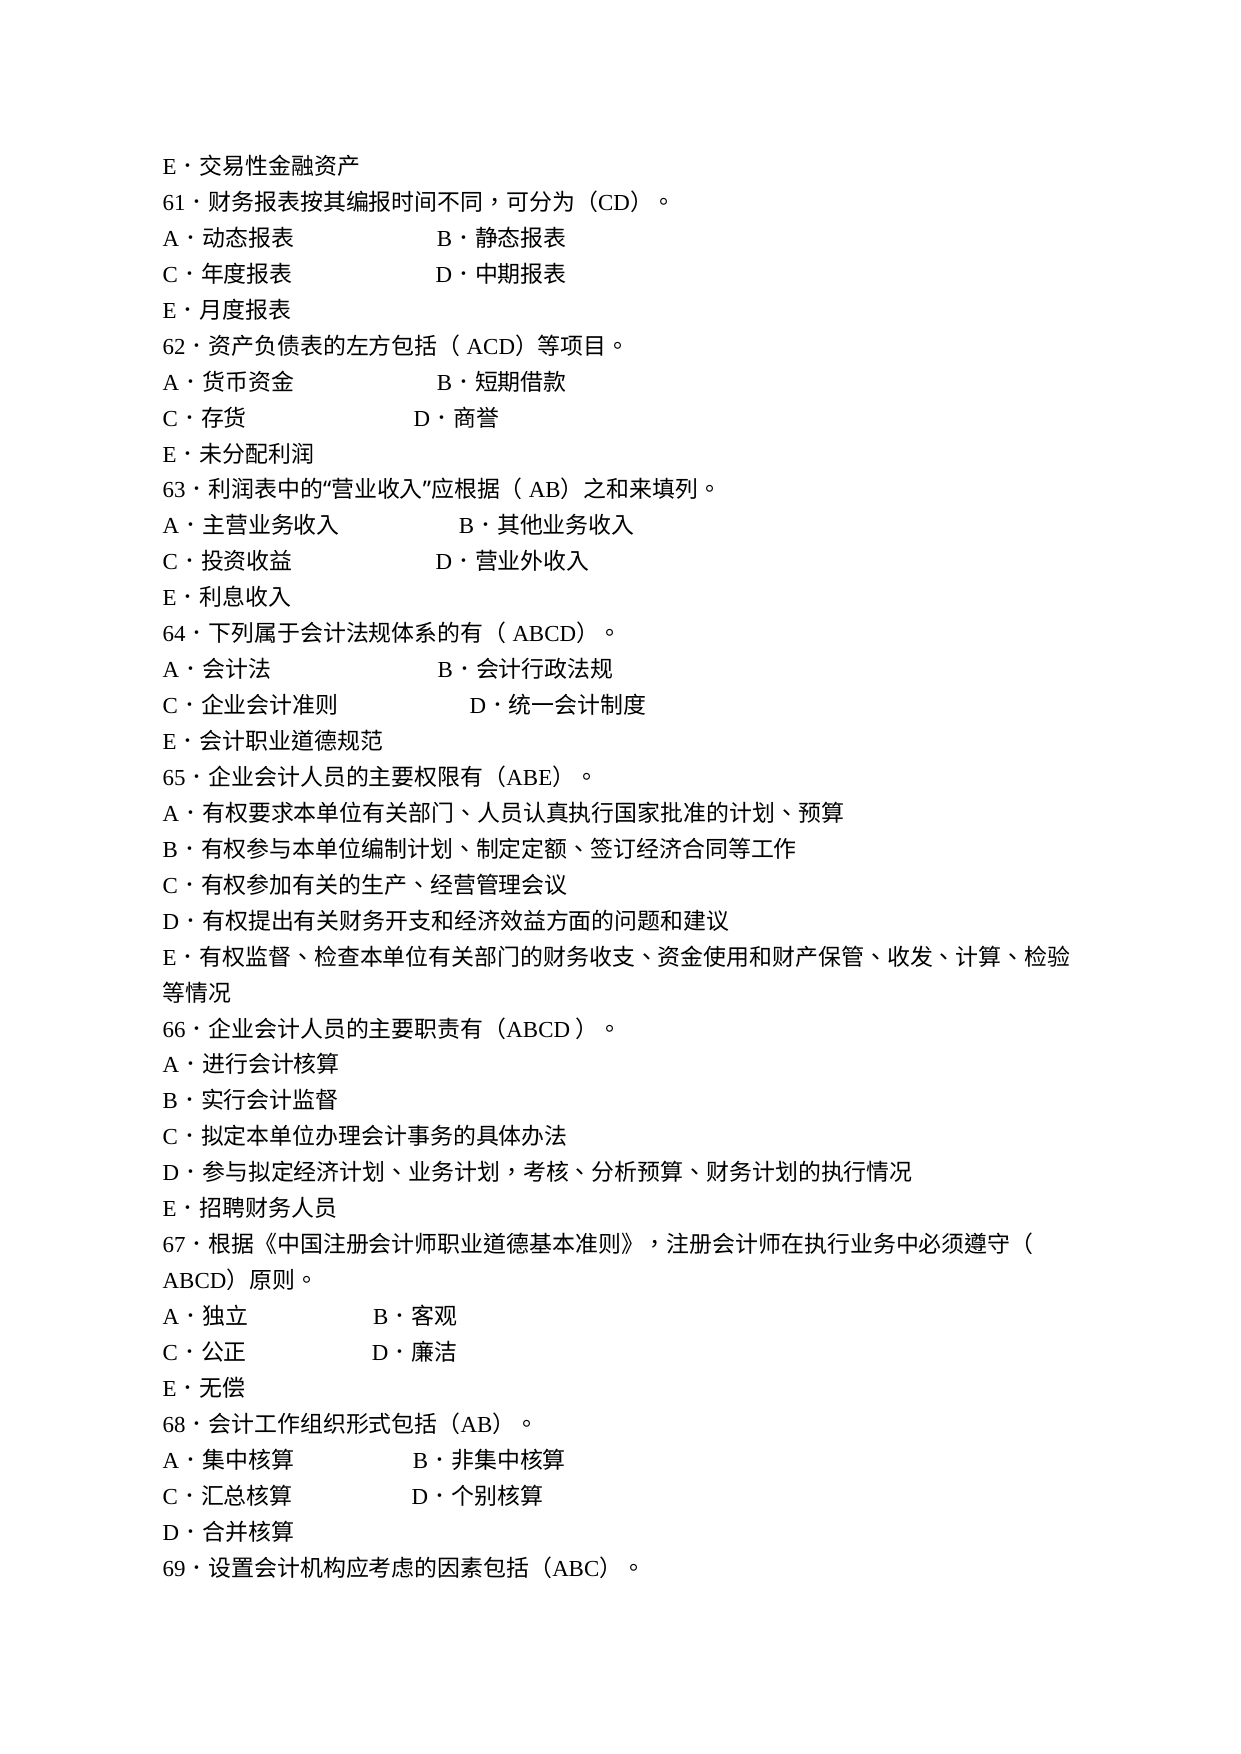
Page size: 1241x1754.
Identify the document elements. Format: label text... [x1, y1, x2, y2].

text E．无偿 [162, 1372, 1090, 1403]
text 64．下列属于会计法规体系的有（ ABCD）。 [162, 617, 1090, 648]
text C．公正 D．廉洁 [162, 1336, 1090, 1367]
text C．拟定本单位办理会计事务的具体办法 [162, 1120, 1090, 1152]
text C．投资收益 D．营业外收入 [162, 545, 1090, 577]
text C．汇总核算 D．个别核算 [162, 1480, 1090, 1511]
text E．交易性金融资产 [162, 150, 1090, 181]
text 65．企业会计人员的主要权限有（ABE）。 [162, 761, 1090, 792]
text B．实行会计监督 [162, 1084, 1090, 1116]
text A．集中核算 B．非集中核算 [162, 1444, 1090, 1475]
text A．有权要求本单位有关部门、人员认真执行国家批准的计划、预算 [162, 797, 1090, 828]
text E．利息收入 [162, 581, 1090, 612]
text D．合并核算 [162, 1516, 1090, 1547]
text 62．资产负债表的左方包括（ ACD）等项目。 [162, 330, 1090, 361]
text A．动态报表 B．静态报表 [162, 222, 1090, 253]
text A．主营业务收入 B．其他业务收入 [162, 509, 1090, 541]
text A．进行会计核算 [162, 1048, 1090, 1080]
text A．独立 B．客观 [162, 1300, 1090, 1331]
text B．有权参与本单位编制计划、制定定额、签订经济合同等工作 [162, 833, 1090, 864]
text D．有权提出有关财务开支和经济效益方面的问题和建议 [162, 905, 1090, 936]
text 61．财务报表按其编报时间不同，可分为（CD）。 [162, 186, 1090, 217]
text E．有权监督、检查本单位有关部门的财务收支、资金使用和财产保管、收发、计算、检验等情况 [162, 941, 1090, 1008]
text C．企业会计准则 D．统一会计制度 [162, 689, 1090, 720]
text C．存货 D．商誉 [162, 402, 1090, 433]
text D．参与拟定经济计划、业务计划，考核、分析预算、财务计划的执行情况 [162, 1156, 1090, 1187]
text E．招聘财务人员 [162, 1192, 1090, 1223]
text 66．企业会计人员的主要职责有（ABCD ）。 [162, 1012, 1090, 1044]
text 67．根据《中国注册会计师职业道德基本准则》，注册会计师在执行业务中必须遵守（ ABCD）原则。 [162, 1228, 1090, 1295]
text C．年度报表 D．中期报表 [162, 258, 1090, 289]
text A．会计法 B．会计行政法规 [162, 653, 1090, 684]
text C．有权参加有关的生产、经营管理会议 [162, 869, 1090, 900]
text 69．设置会计机构应考虑的因素包括（ABC）。 [162, 1552, 1090, 1583]
text E．月度报表 [162, 294, 1090, 325]
text E．会计职业道德规范 [162, 725, 1090, 756]
text 63．利润表中的“营业收入”应根据（ AB）之和来填列。 [162, 473, 1090, 505]
text 68．会计工作组织形式包括（AB）。 [162, 1408, 1090, 1439]
text E．未分配利润 [162, 437, 1090, 469]
text A．货币资金 B．短期借款 [162, 366, 1090, 397]
